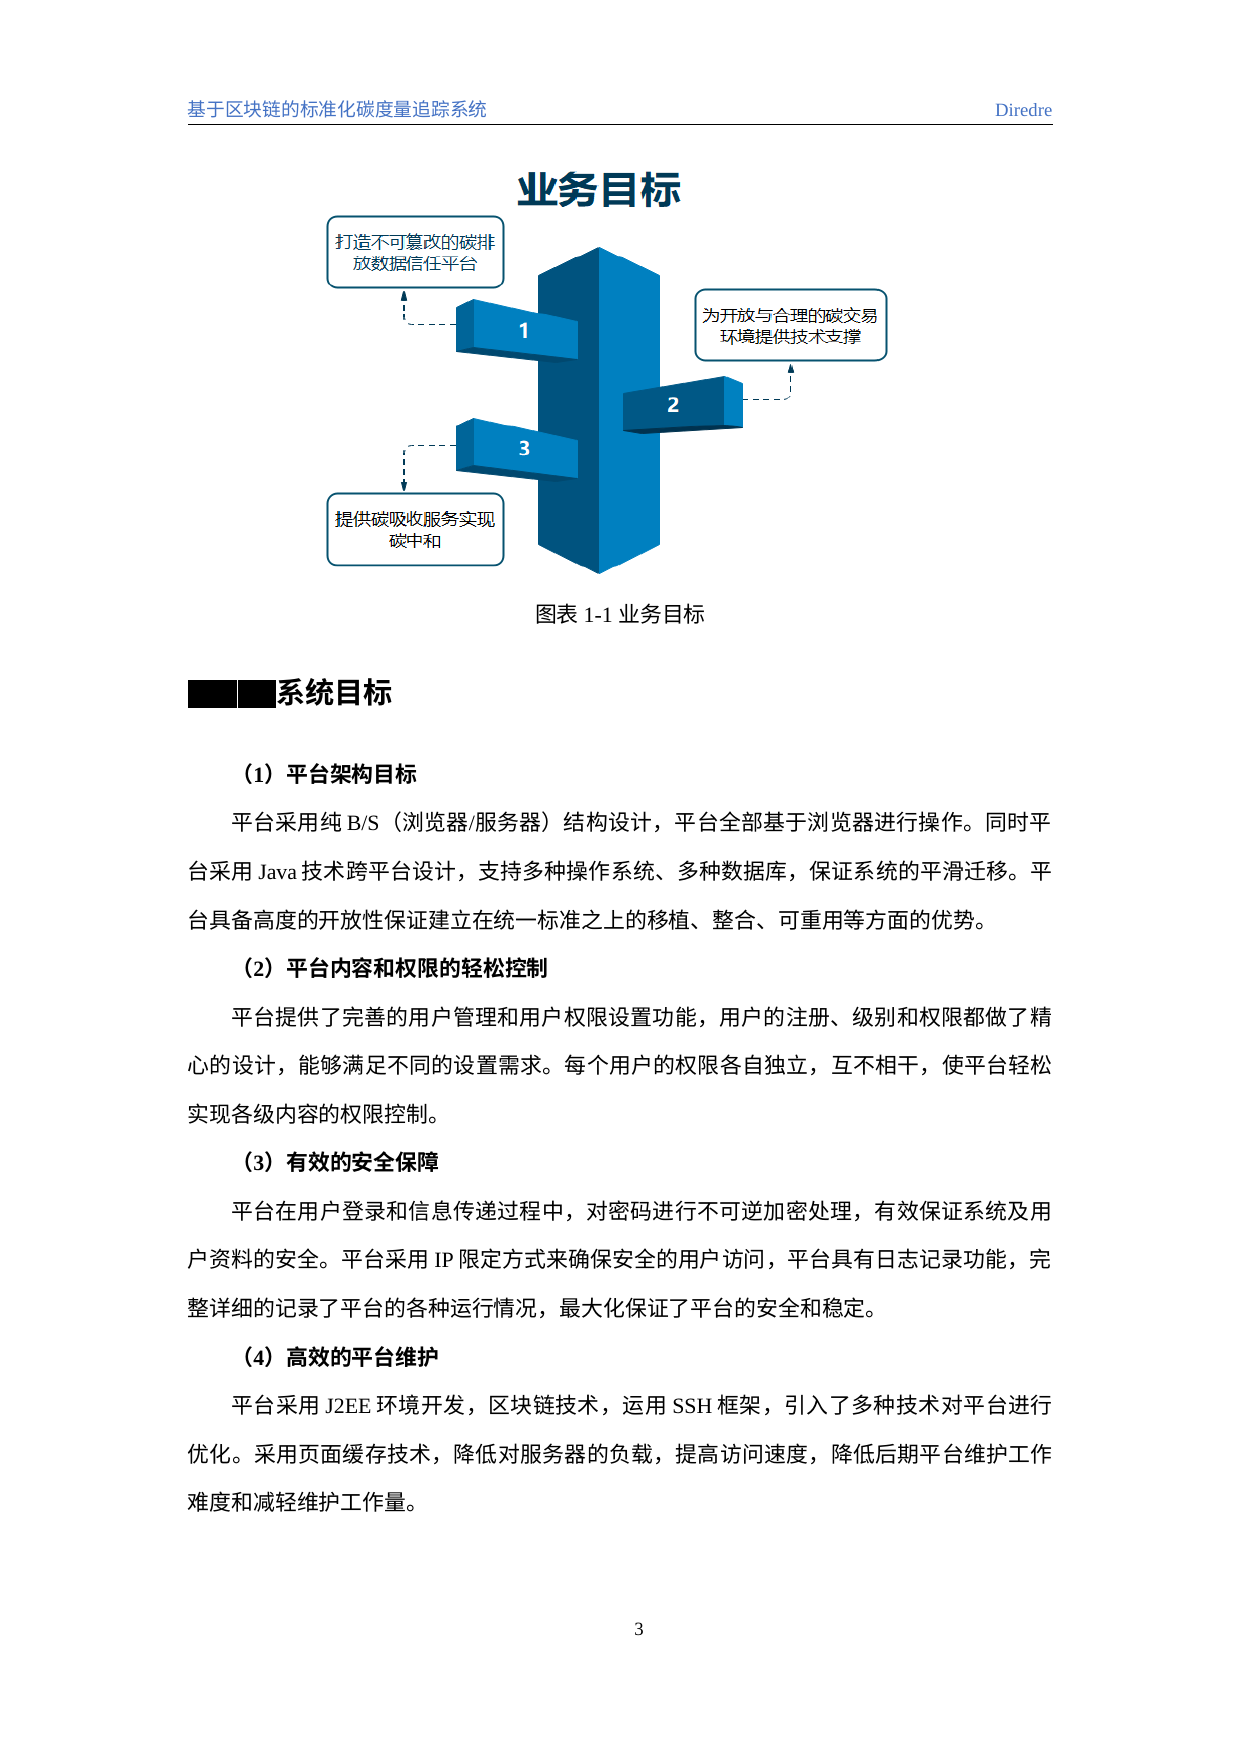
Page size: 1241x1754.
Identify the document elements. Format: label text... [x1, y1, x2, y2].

text 平台提供了完善的用户管理和用户权限设置功能，用户的注册、级别和权限都做了精心的设计，能够满足不同的设置需求。每个用户的权限各自独立，互不相干，使平台轻松实现各级内容的权限控制。 [187, 999, 1053, 1129]
text 平台采用J2EE环境开发，区块链技术，运用SSH框架，引入了多种技术对平台进行优化。采用页面缓存技术，降低对服务器的负载，提高访问速度，降低后期平台维护工作难度和减轻维护工作量。 [187, 1387, 1053, 1517]
picture [210, 162, 1030, 577]
text （4）高效的平台维护 [187, 1339, 1053, 1372]
text 平台采用纯B/S（浏览器/服务器）结构设计，平台全部基于浏览器进行操作。同时平台采用Java技术跨平台设计，支持多种操作系统、多种数据库，保证系统的平滑迁移。平台具备高度的开放性保证建立在统一标准之上的移植、整合、可重用等方面的优势。 [187, 805, 1053, 935]
subtitle 系统目标 [187, 658, 1053, 723]
text （1）平台架构目标 [187, 757, 1053, 789]
text （3）有效的安全保障 [187, 1145, 1053, 1177]
text 图表 1-1 业务目标 [187, 597, 1053, 629]
text 平台在用户登录和信息传递过程中，对密码进行不可逆加密处理，有效保证系统及用户资料的安全。平台采用IP限定方式来确保安全的用户访问，平台具有日志记录功能，完整详细的记录了平台的各种运行情况，最大化保证了平台的安全和稳定。 [187, 1193, 1053, 1323]
text （2）平台内容和权限的轻松控制 [187, 951, 1053, 983]
